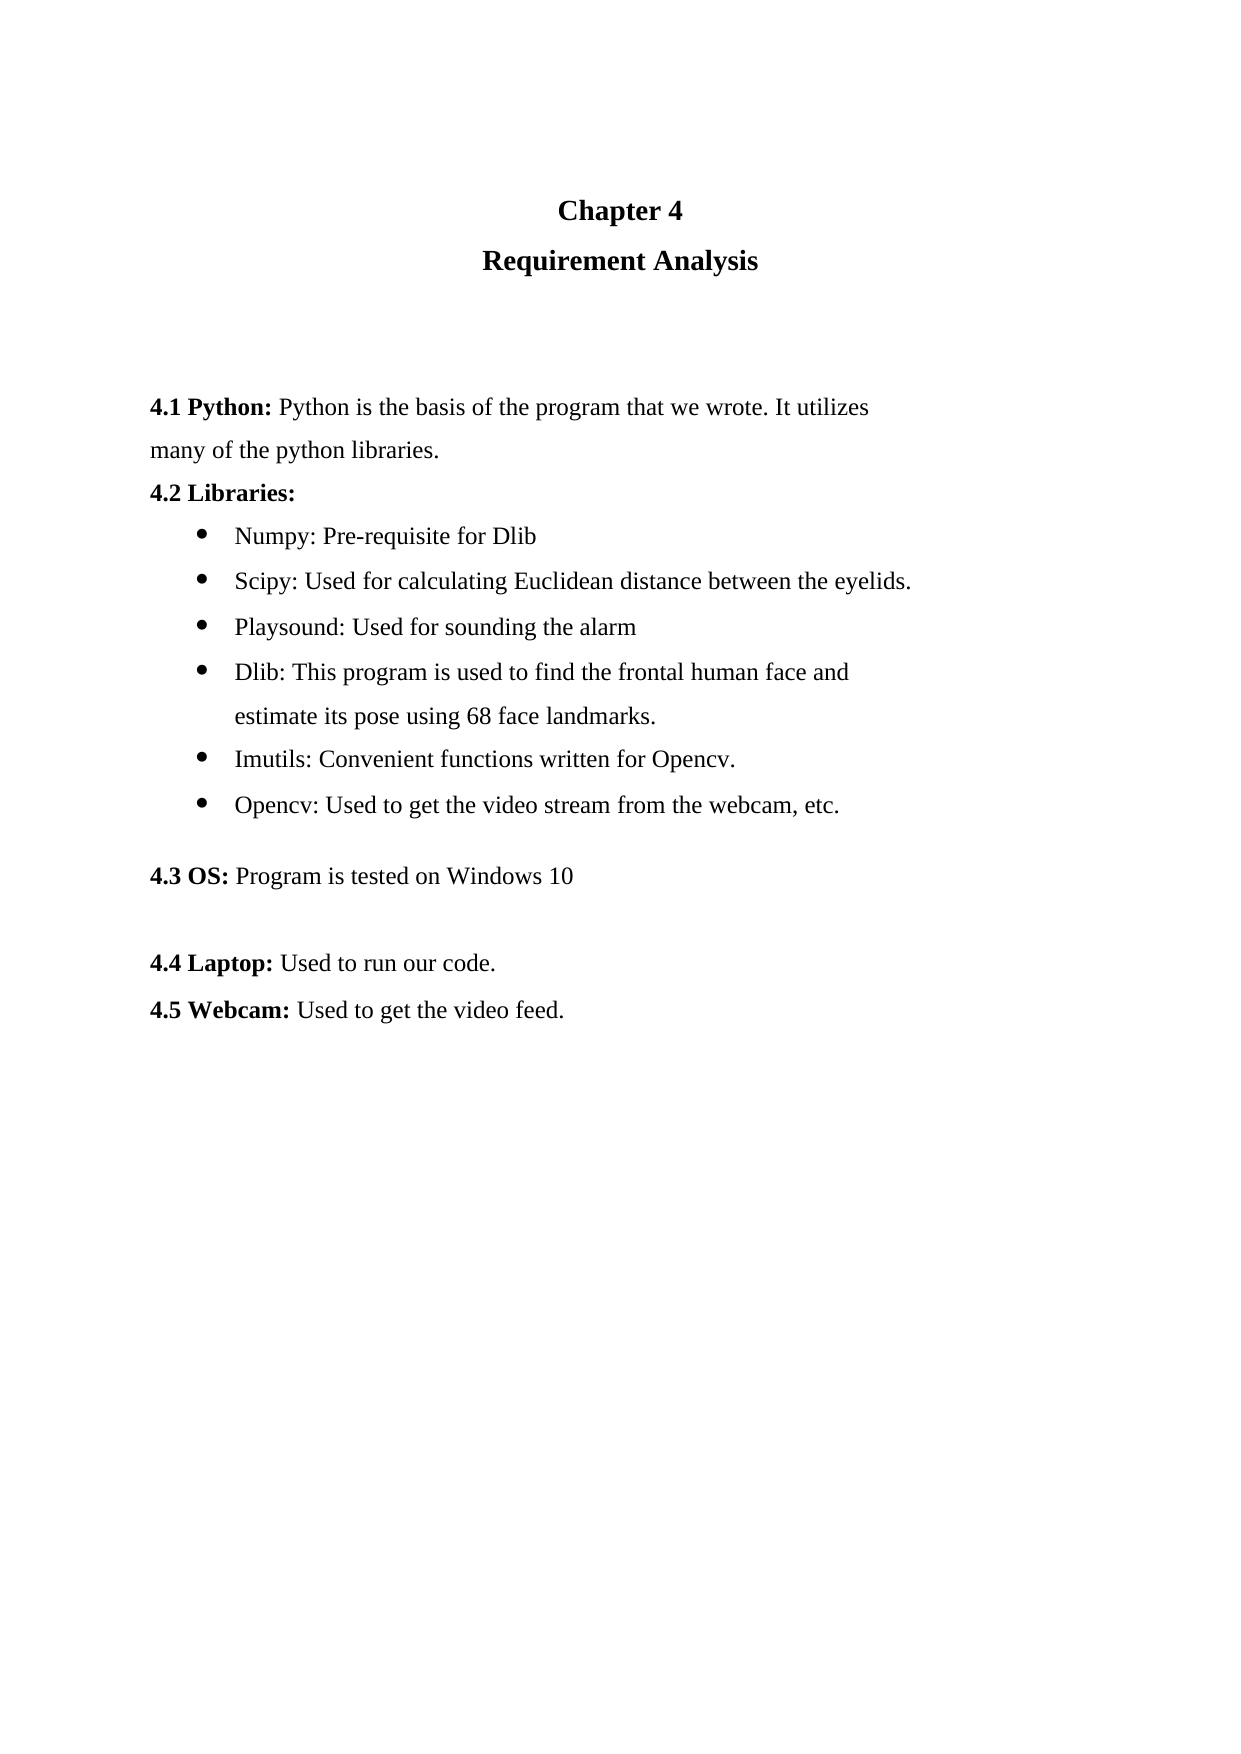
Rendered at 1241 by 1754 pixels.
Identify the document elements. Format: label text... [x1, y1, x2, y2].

list OS: Program is tested on Windows 10 [150, 861, 904, 890]
list Dlib: This program is used to find the frontal human face and estimate its pose using 68 face landmarks. [197, 657, 882, 730]
text Chapter 4 [150, 193, 1090, 227]
list 4.1 Python: Python is the basis of the program that we wrote. It utilizes many of the python libraries. [150, 392, 881, 463]
list Laptop: Used to run our code. [150, 948, 1090, 977]
list Libraries: [150, 478, 1090, 507]
list Scipy: Used for calculating Euclidean distance between the eyelids. [197, 566, 1090, 596]
list Playsound: Used for sounding the alarm [197, 612, 1090, 641]
list Opencv: Used to get the video stream from the webcam, etc. [197, 790, 1090, 819]
text Requirement Analysis [150, 243, 1090, 277]
list Imutils: Convenient functions written for Opencv. [197, 744, 1090, 774]
list Numpy: Pre-requisite for Dlib [197, 521, 1090, 551]
text 4.5 Webcam: Used to get the video feed. [150, 995, 1090, 1023]
